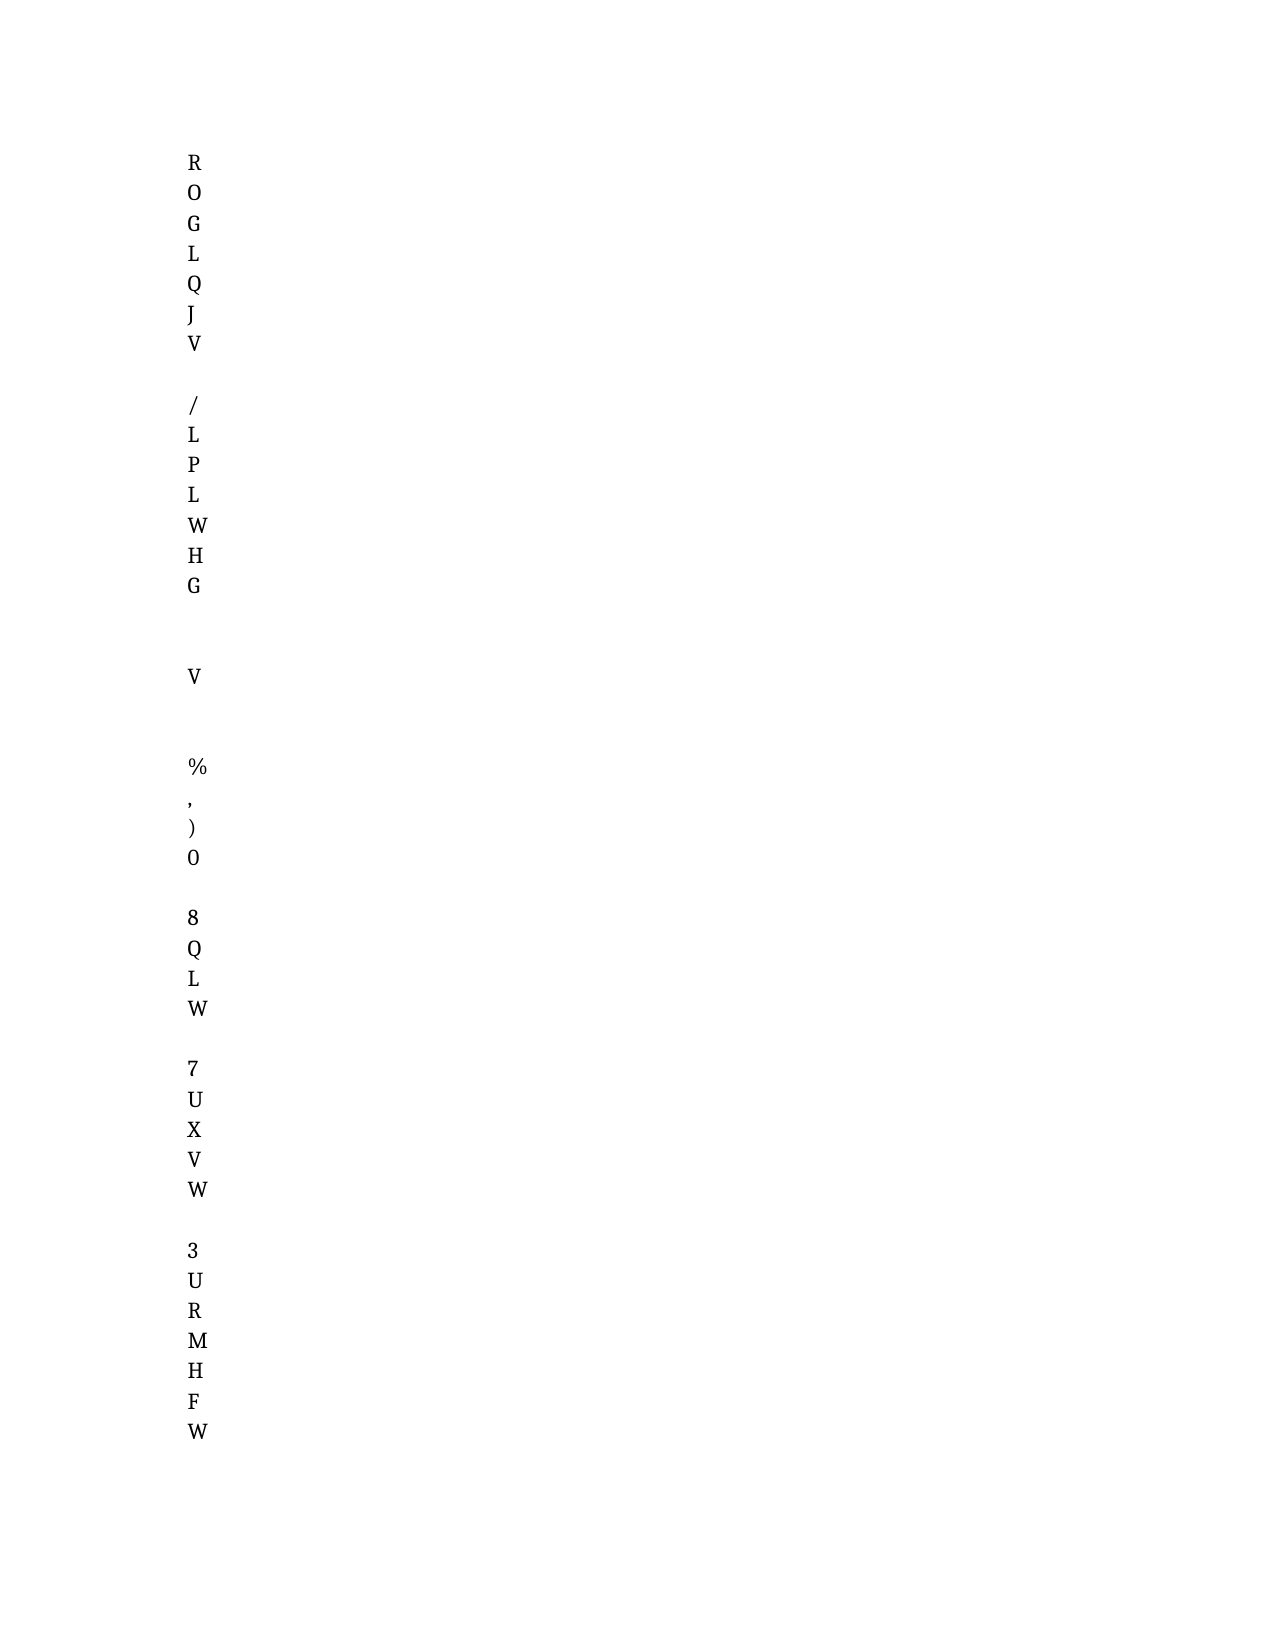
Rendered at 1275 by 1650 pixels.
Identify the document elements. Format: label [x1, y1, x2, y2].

text [187, 150, 1087, 1475]
